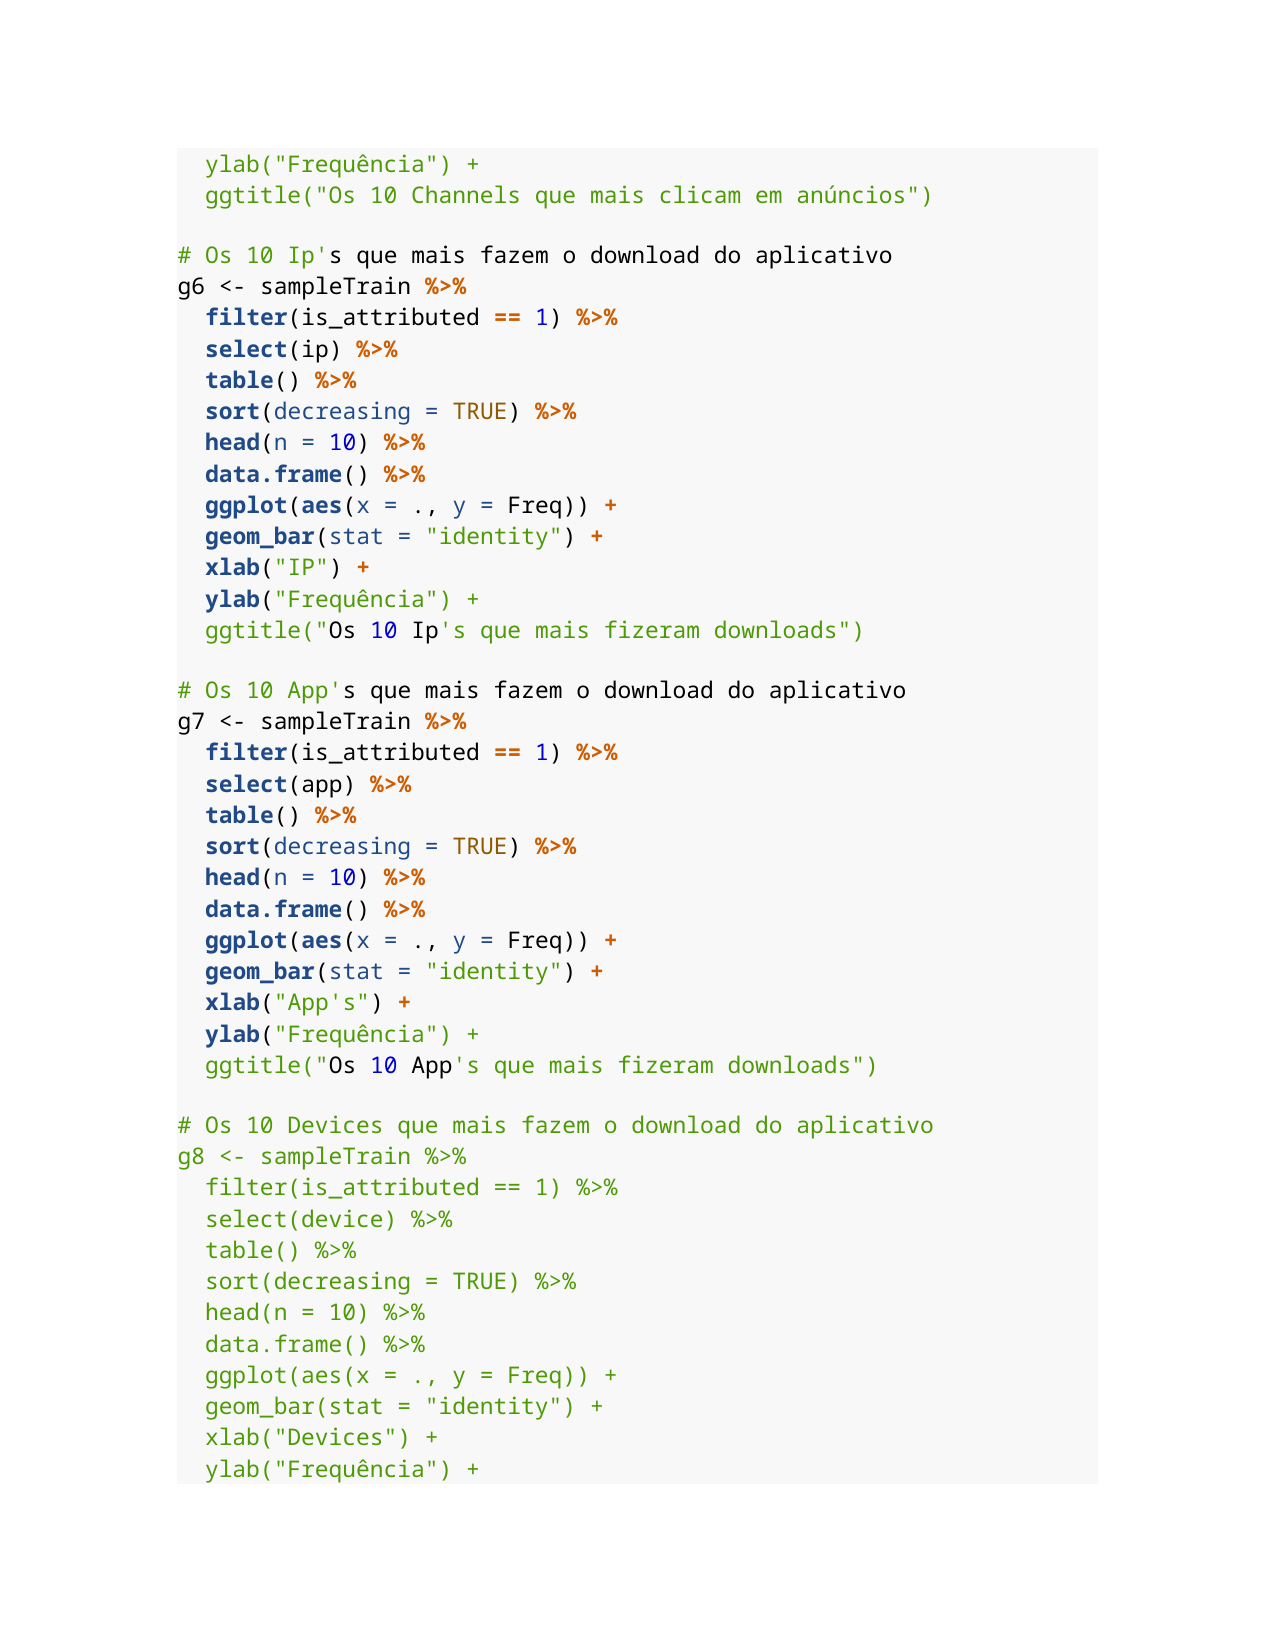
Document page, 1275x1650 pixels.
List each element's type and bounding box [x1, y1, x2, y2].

text [177, 148, 1098, 1484]
